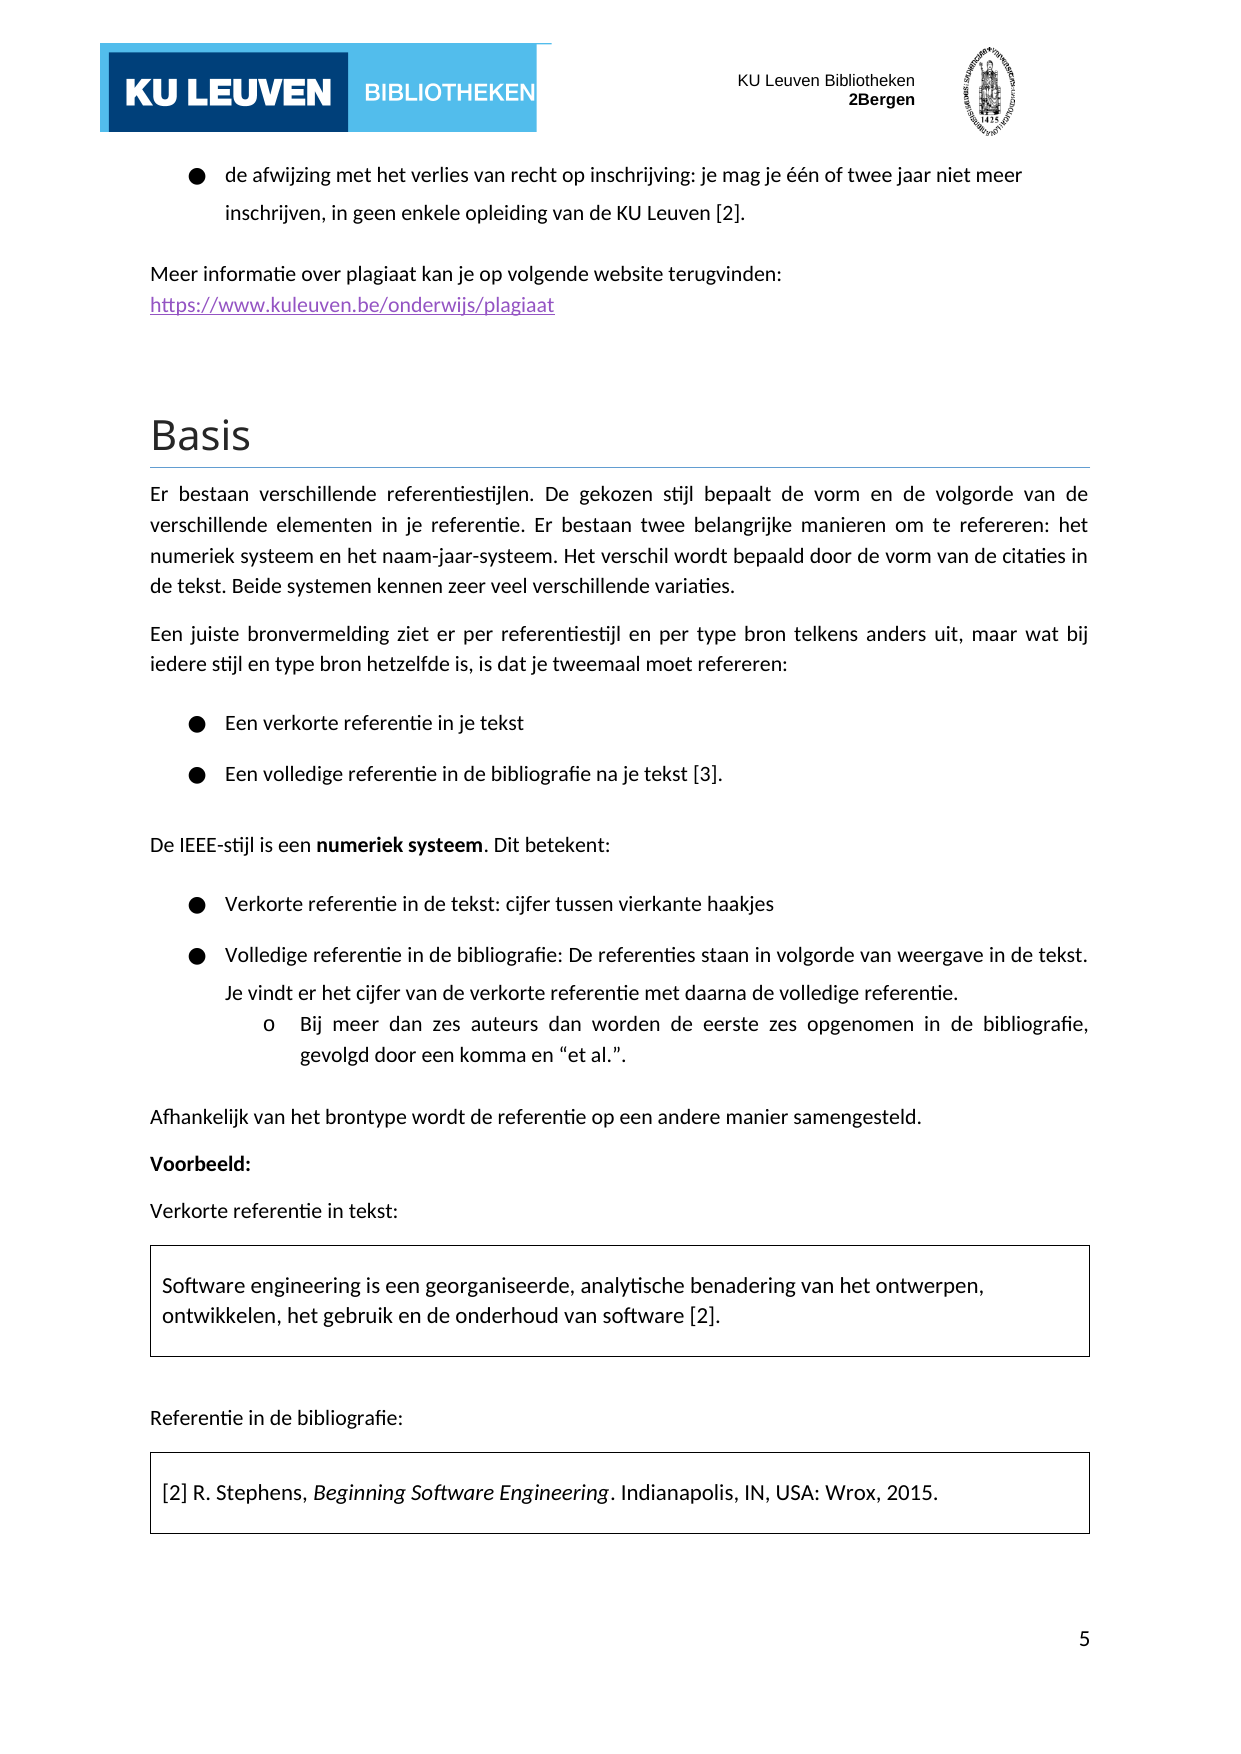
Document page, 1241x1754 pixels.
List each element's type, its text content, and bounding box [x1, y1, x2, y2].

picture [926, 47, 1015, 136]
text Verkorte referentie in tekst: [150, 1197, 1090, 1224]
text Meer informatie over plagiaat kan je op volgende website terugvinden: https://www.kuleuven.be/onderwijs/plagiaat [150, 260, 1090, 317]
picture [100, 43, 552, 132]
text Afhankelijk van het brontype wordt de referentie op een andere manier samengesteld. [150, 1103, 1090, 1129]
text Een juiste bronvermelding ziet er per referentiestijl en per type bron telkens anders uit, maar wat bij iedere stijl en type bron hetzelfde is, is dat je tweemaal moet refereren: [150, 620, 1090, 677]
text Voorbeeld: [150, 1150, 1090, 1177]
text Er bestaan verschillende referentiestijlen. De gekozen stijl bepaalt de vorm en de volgorde van de verschillende elementen in je referentie. Er bestaan twee belangrijke manieren om te refereren: het numeriek systeem en het naam-jaar-systeem. Het verschil wordt bepaald door de vorm van de citaties in de tekst. Beide systemen kennen zeer veel verschillende variaties. [150, 481, 1090, 599]
table_header [2] R. Stephens, Beginning Software Engineering. Indianapolis, IN, USA: Wrox, 2015. [151, 1453, 1089, 1533]
list Verkorte referentie in de tekst: cijfer tussen vierkante haakjes [187, 879, 1090, 924]
list Volledige referentie in de bibliografie: De referenties staan in volgorde van weergave in de tekst. Je vindt er het cijfer van de verkorte referentie met daarna de volledige referentie. [187, 930, 1090, 1006]
text De IEEE-stijl is een numeriek systeem. Dit betekent: [150, 831, 1090, 858]
list Bij meer dan zes auteurs dan worden de eerste zes opgenomen in de bibliografie, gevolgd door een komma en “et al.”. [262, 1010, 1090, 1068]
list de afwijzing met het verlies van recht op inschrijving: je mag je één of twee jaar niet meer inschrijven, in geen enkele opleiding van de KU Leuven [2]. [187, 150, 1090, 226]
text Referentie in de bibliografie: [150, 1404, 1090, 1431]
list Een verkorte referentie in je tekst [187, 698, 1090, 743]
table_header Software engineering is een georganiseerde, analytische benadering van het ontwerpen, ontwikkelen, het gebruik en de onderhoud van software [2]. [151, 1246, 1089, 1356]
text Basis [150, 406, 1090, 467]
list Een volledige referentie in de bibliografie na je tekst [3]. [187, 749, 1090, 794]
